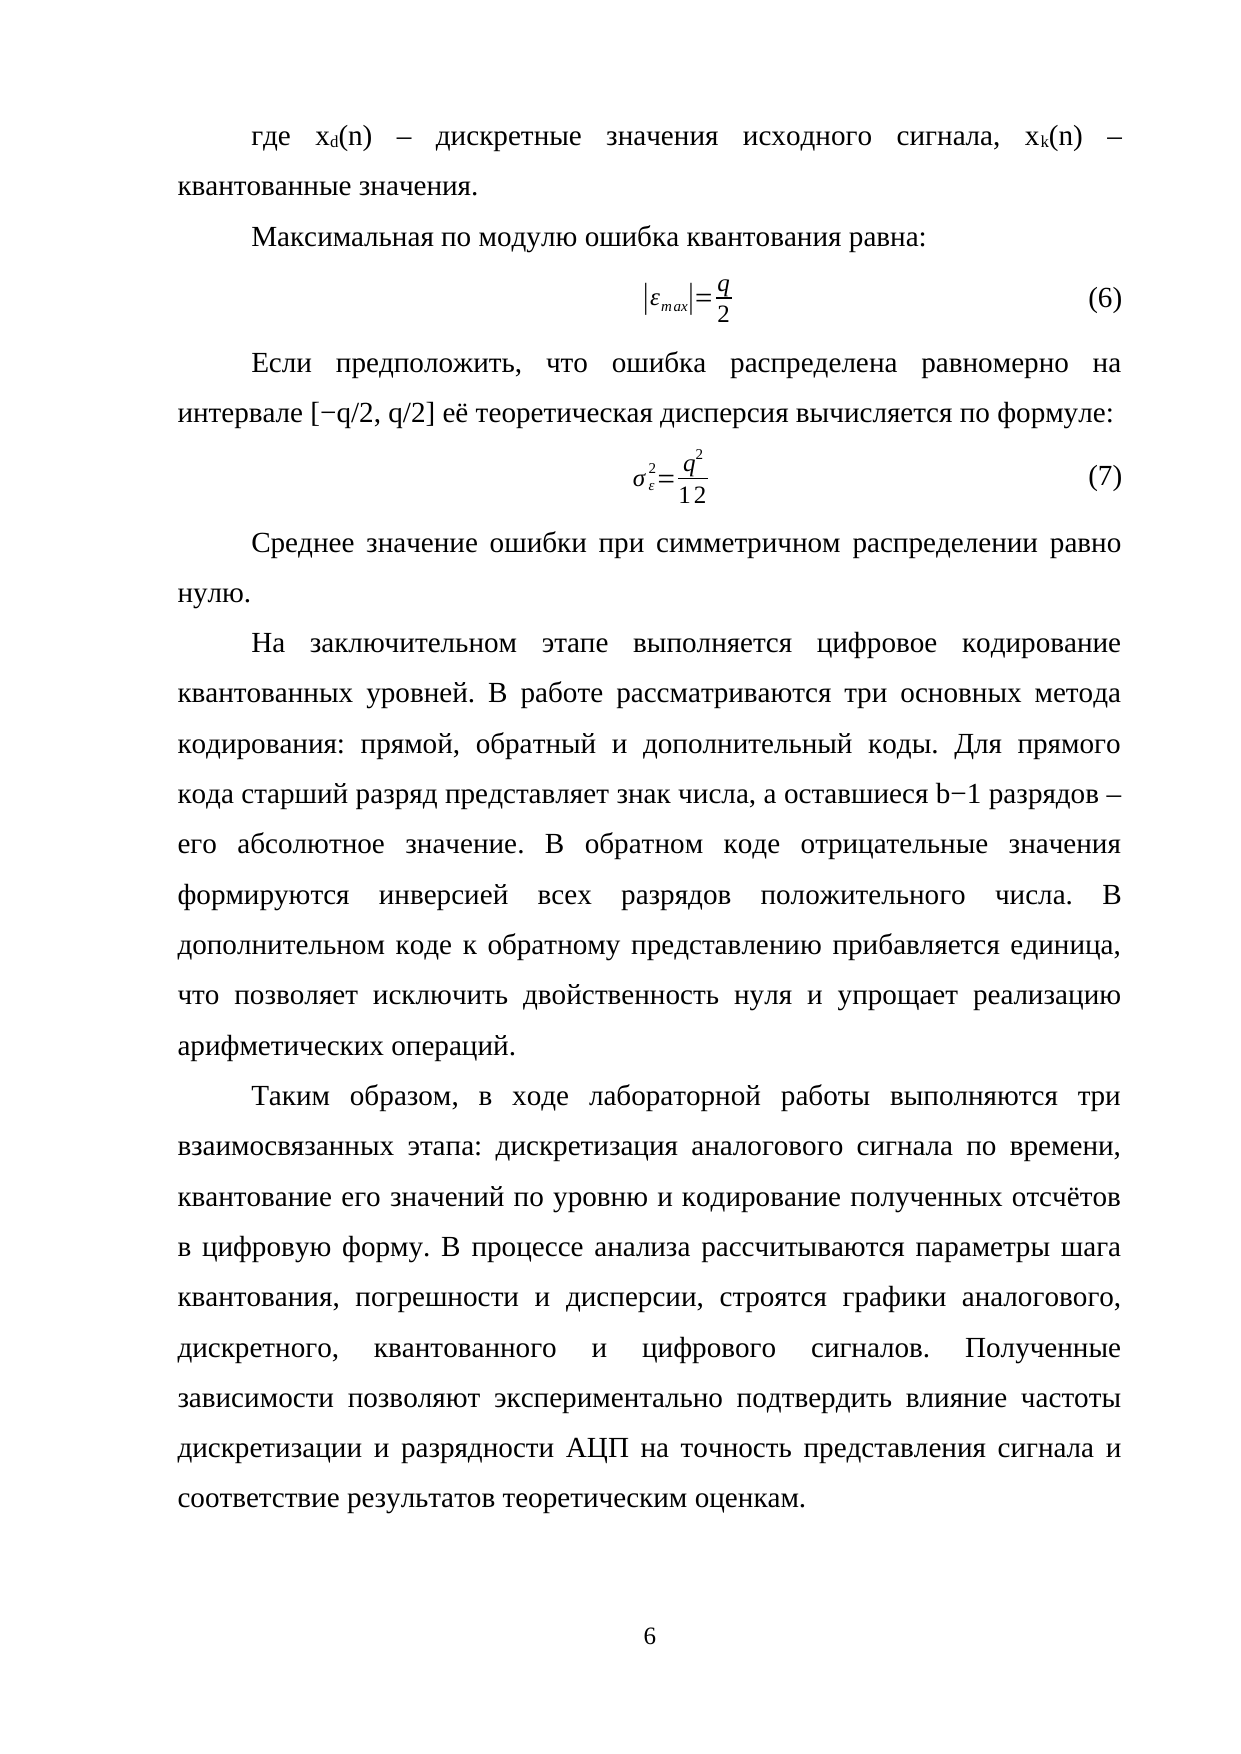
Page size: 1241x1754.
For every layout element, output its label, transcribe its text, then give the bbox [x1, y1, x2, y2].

text где xd(n) – дискретные значения исходного сигнала, xk(n) – квантованные значения. [177, 118, 1122, 202]
text Среднее значение ошибки при симметричном распределении равно нулю. [177, 525, 1122, 608]
text Если предположить, что ошибка распределена равномерно на интервале [−q/2, q/2] её теоретическая дисперсия вычисляется по формуле: [177, 345, 1122, 429]
text (6) [177, 269, 1122, 328]
text Максимальная по модулю ошибка квантования равна: [177, 219, 1122, 252]
text Таким образом, в ходе лабораторной работы выполняются три взаимосвязанных этапа: дискретизация аналогового сигнала по времени, квантование его значений по уровню и кодирование полученных отсчётов в цифровую форму. В процессе анализа рассчитываются параметры шага квантования, погрешности и дисперсии, строятся графики аналогового, дискретного, квантованного и цифрового сигналов. Полученные зависимости позволяют экспериментально подтвердить влияние частоты дискретизации и разрядности АЦП на точность представления сигнала и соответствие результатов теоретическим оценкам. [177, 1078, 1122, 1514]
text На заключительном этапе выполняется цифровое кодирование квантованных уровней. В работе рассматриваются три основных метода кодирования: прямой, обратный и дополнительный коды. Для прямого кода старший разряд представляет знак числа, а оставшиеся b−1 разрядов – его абсолютное значение. В обратном коде отрицательные значения формируются инверсией всех разрядов положительного числа. В дополнительном коде к обратному представлению прибавляется единица, что позволяет исключить двойственность нуля и упрощает реализацию арифметических операций. [177, 625, 1122, 1061]
text (7) [177, 445, 1122, 508]
